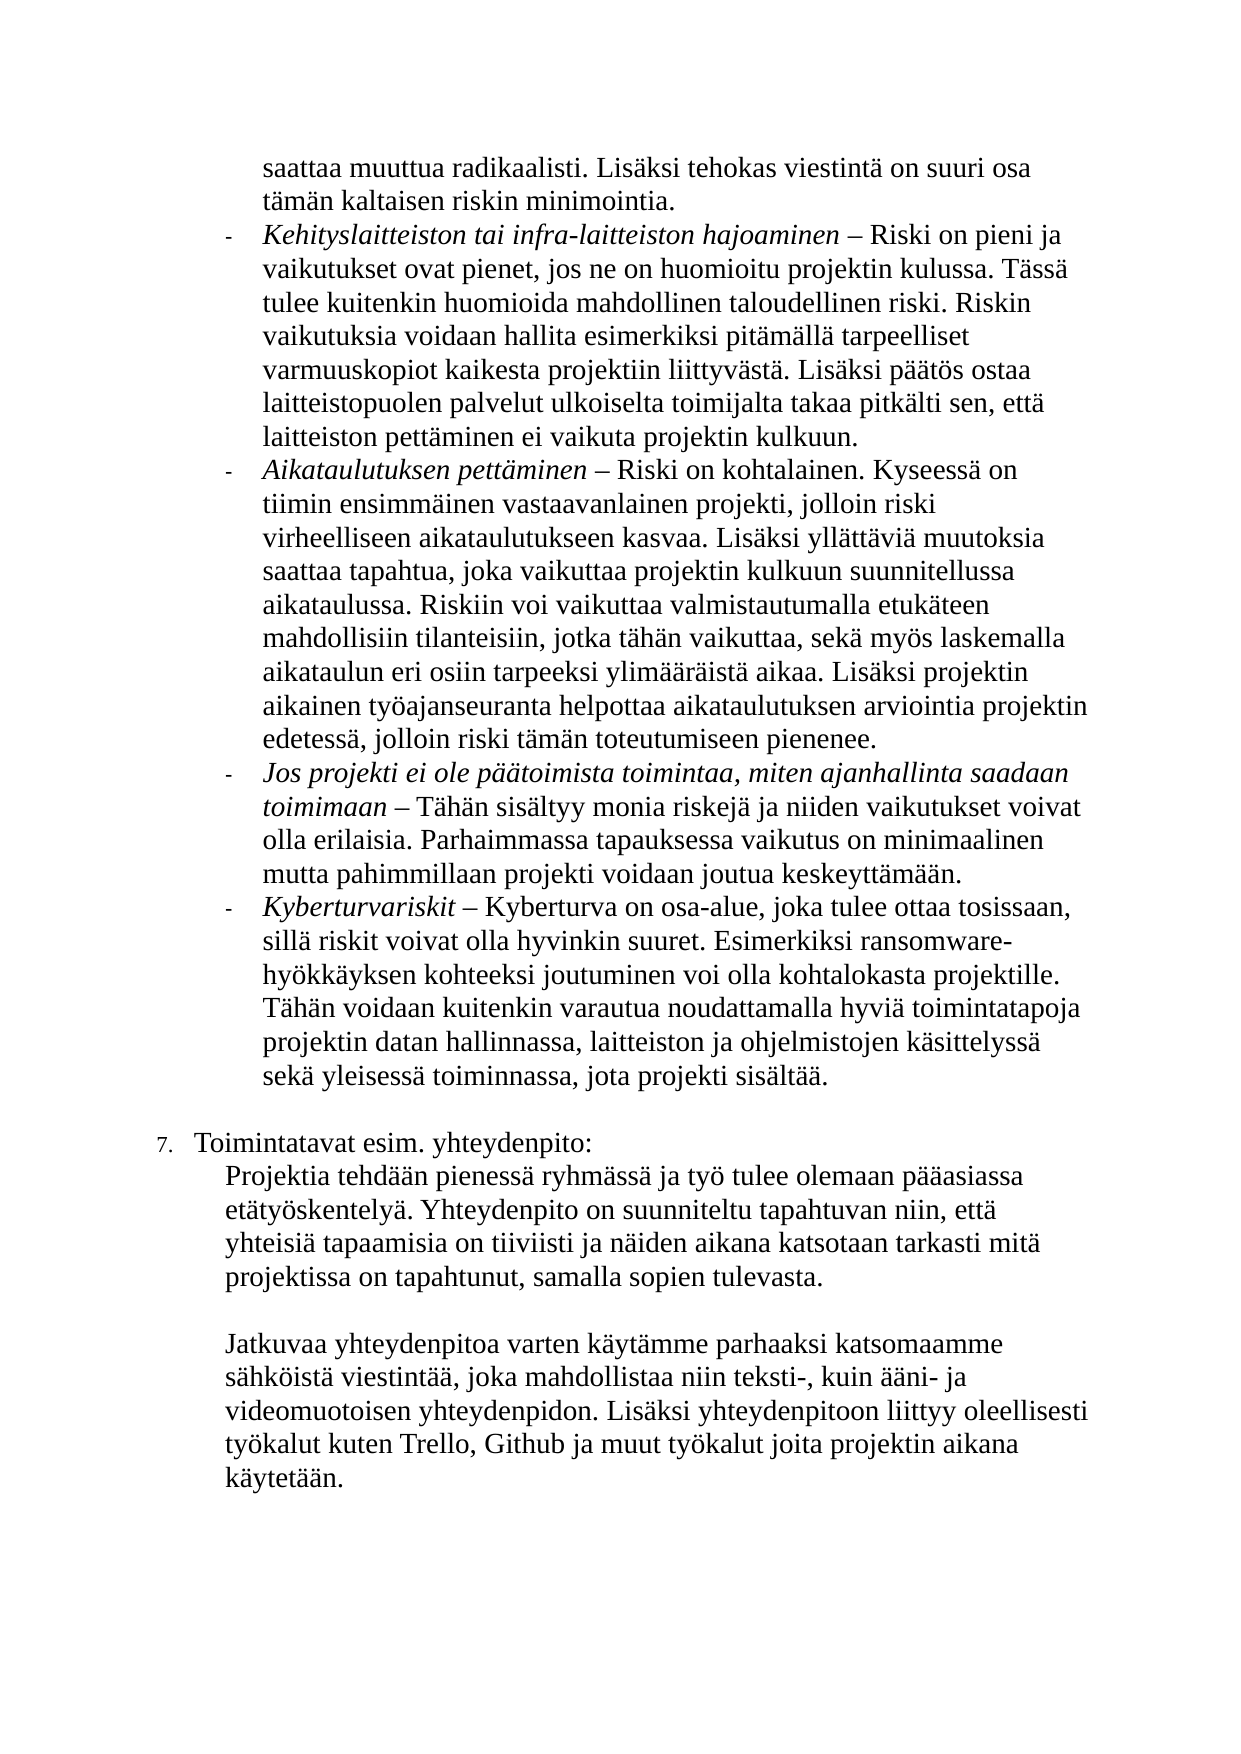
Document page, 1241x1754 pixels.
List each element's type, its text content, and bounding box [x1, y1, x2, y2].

list Kyberturvariskit – Kyberturva on osa-alue, joka tulee ottaa tosissaan, sillä riskit voivat olla hyvinkin suuret. Esimerkiksi ransomware-hyökkäyksen kohteeksi joutuminen voi olla kohtalokasta projektille. Tähän voidaan kuitenkin varautua noudattamalla hyviä toimintatapoja projektin datan hallinnassa, laitteiston ja ohjelmistojen käsittelyssä sekä yleisessä toiminnassa, jota projekti sisältää. [225, 889, 1090, 1091]
list Kehityslaitteiston tai infra-laitteiston hajoaminen – Riski on pieni ja vaikutukset ovat pienet, jos ne on huomioitu projektin kulussa. Tässä tulee kuitenkin huomioida mahdollinen taloudellinen riski. Riskin vaikutuksia voidaan hallita esimerkiksi pitämällä tarpeelliset varmuuskopiot kaikesta projektiin liittyvästä. Lisäksi päätös ostaa laitteistopuolen palvelut ulkoiselta toimijalta takaa pitkälti sen, että laitteiston pettäminen ei vaikuta projektin kulkuun. [225, 217, 1090, 452]
list Jatkuvaa yhteydenpitoa varten käytämme parhaaksi katsomaamme sähköistä viestintää, joka mahdollistaa niin teksti-, kuin ääni- ja videomuotoisen yhteydenpidon. Lisäksi yhteydenpitoon liittyy oleellisesti työkalut kuten Trello, Github ja muut työkalut joita projektin aikana käytetään. [225, 1326, 1090, 1494]
list Jos projekti ei ole päätoimista toimintaa, miten ajanhallinta saadaan toimimaan – Tähän sisältyy monia riskejä ja niiden vaikutukset voivat olla erilaisia. Parhaimmassa tapauksessa vaikutus on minimaalinen mutta pahimmillaan projekti voidaan joutua keskeyttämään. [225, 755, 1090, 889]
list Projektia tehdään pienessä ryhmässä ja työ tulee olemaan pääasiassa etätyöskentelyä. Yhteydenpito on suunniteltu tapahtuvan niin, että yhteisiä tapaamisia on tiiviisti ja näiden aikana katsotaan tarkasti mitä projektissa on tapahtunut, samalla sopien tulevasta. [225, 1158, 1090, 1292]
list Aikataulutuksen pettäminen – Riski on kohtalainen. Kyseessä on tiimin ensimmäinen vastaavanlainen projekti, jolloin riski virheelliseen aikataulutukseen kasvaa. Lisäksi yllättäviä muutoksia saattaa tapahtua, joka vaikuttaa projektin kulkuun suunnitellussa aikataulussa. Riskiin voi vaikuttaa valmistautumalla etukäteen mahdollisiin tilanteisiin, jotka tähän vaikuttaa, sekä myös laskemalla aikataulun eri osiin tarpeeksi ylimääräistä aikaa. Lisäksi projektin aikainen työajanseuranta helpottaa aikataulutuksen arviointia projektin edetessä, jolloin riski tämän toteutumiseen pienenee. [225, 452, 1090, 755]
list Toimintatavat esim. yhteydenpito: [156, 1125, 1090, 1158]
